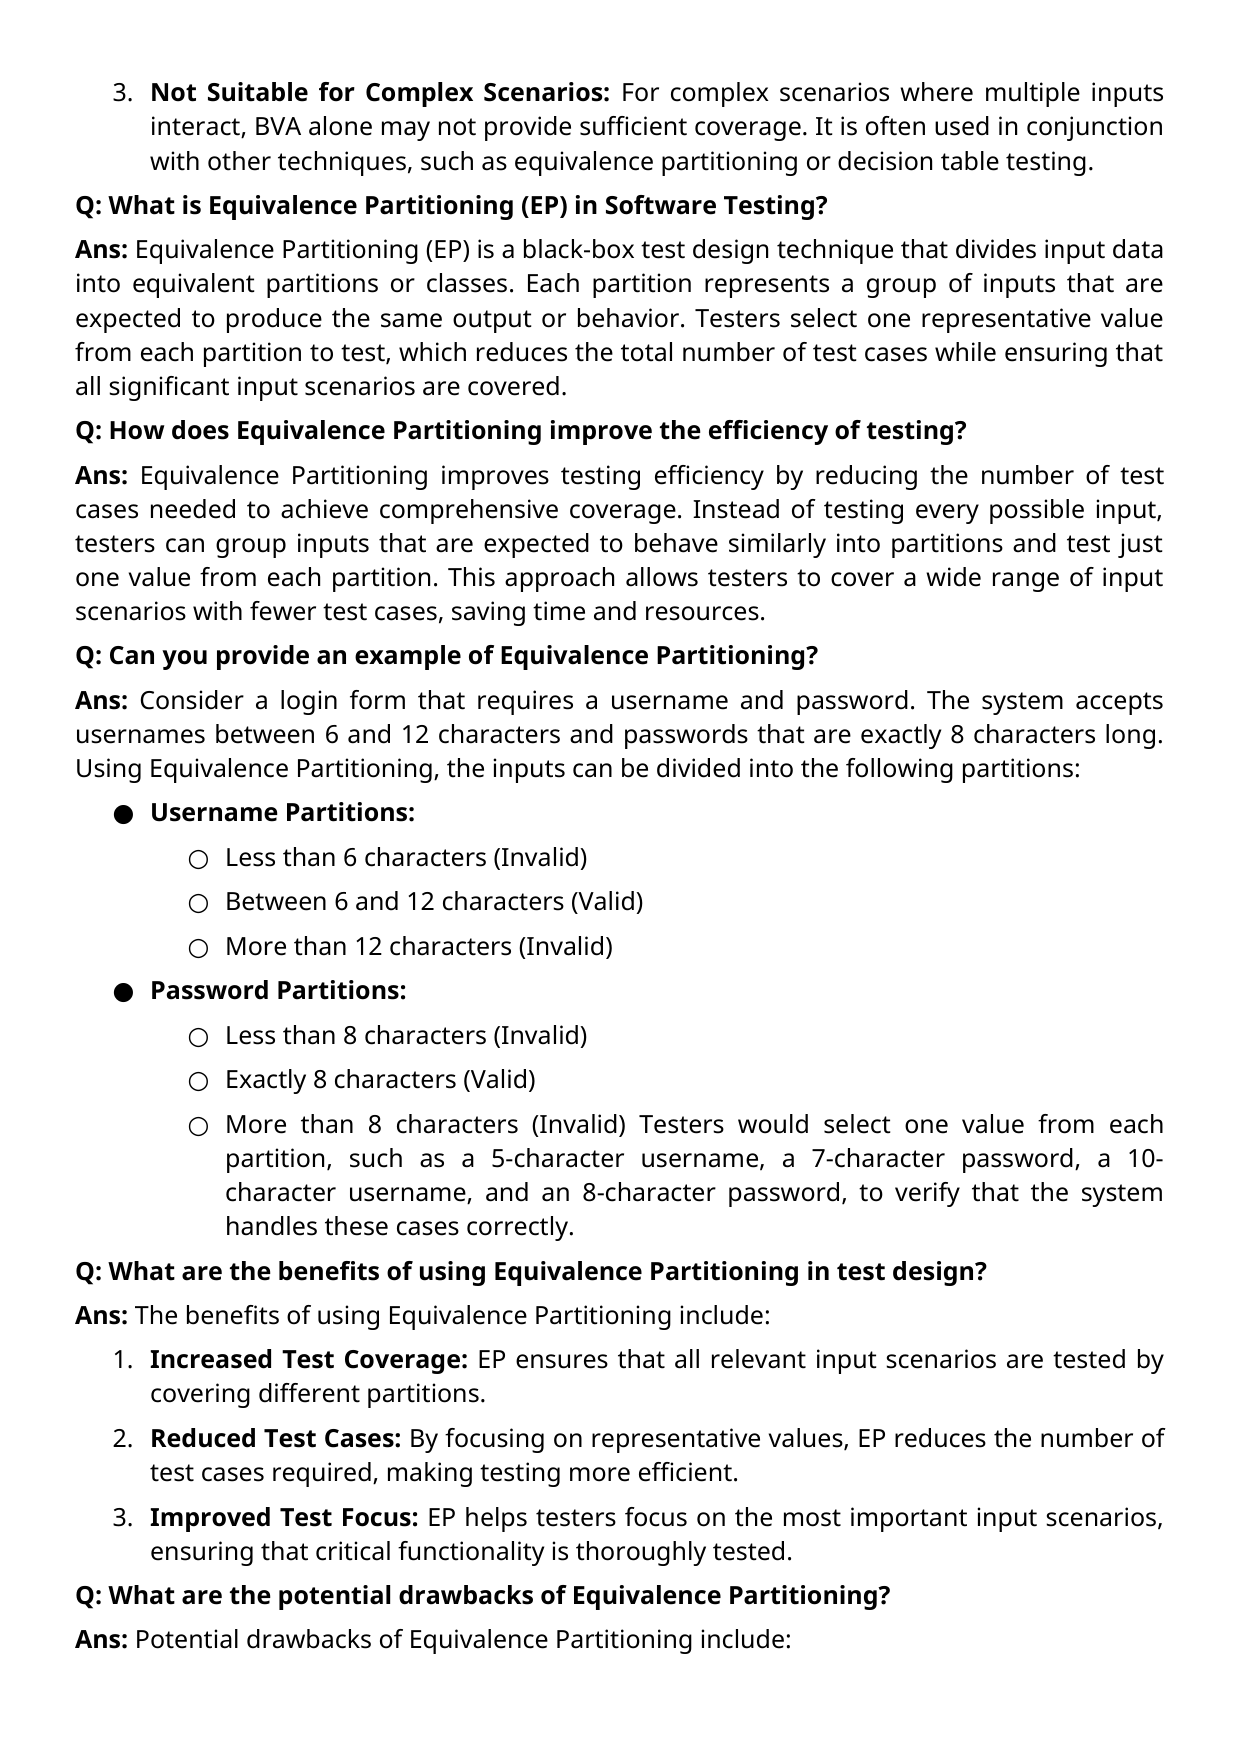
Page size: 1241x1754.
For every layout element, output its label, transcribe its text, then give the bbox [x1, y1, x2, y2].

list Exactly 8 characters (Valid) [187, 1062, 1165, 1096]
list Less than 6 characters (Invalid) [187, 839, 1165, 874]
list Improved Test Focus: EP helps testers focus on the most important input scenarios, ensuring that critical functionality is thoroughly tested. [112, 1499, 1165, 1567]
list Reduced Test Cases: By focusing on representative values, EP reduces the number of test cases required, making testing more efficient. [112, 1421, 1165, 1489]
list Password Partitions: [112, 973, 1165, 1007]
text Ans: Consider a login form that requires a username and password. The system accepts usernames between 6 and 12 characters and passwords that are exactly 8 characters long. Using Equivalence Partitioning, the inputs can be divided into the following partitions: [75, 682, 1165, 785]
list Between 6 and 12 characters (Valid) [187, 884, 1165, 918]
text Q: What is Equivalence Partitioning (EP) in Software Testing? [75, 188, 1165, 222]
text Ans: The benefits of using Equivalence Partitioning include: [75, 1298, 1165, 1332]
text Q: What are the benefits of using Equivalence Partitioning in test design? [75, 1253, 1165, 1287]
list More than 12 characters (Invalid) [187, 928, 1165, 963]
text Q: Can you provide an example of Equivalence Partitioning? [75, 638, 1165, 672]
text Ans: Equivalence Partitioning improves testing efficiency by reducing the number of test cases needed to achieve comprehensive coverage. Instead of testing every possible input, testers can group inputs that are expected to behave similarly into partitions and test just one value from each partition. This approach allows testers to cover a wide range of input scenarios with fewer test cases, saving time and resources. [75, 457, 1165, 628]
list Not Suitable for Complex Scenarios: For complex scenarios where multiple inputs interact, BVA alone may not provide sufficient coverage. It is often used in conjunction with other techniques, such as equivalence partitioning or decision table testing. [112, 75, 1165, 177]
list Username Partitions: [112, 795, 1165, 829]
list More than 8 characters (Invalid) Testers would select one value from each partition, such as a 5-character username, a 7-character password, a 10-character username, and an 8-character password, to verify that the system handles these cases correctly. [187, 1106, 1165, 1243]
text Ans: Potential drawbacks of Equivalence Partitioning include: [75, 1622, 1165, 1656]
text Ans: Equivalence Partitioning (EP) is a black-box test design technique that divides input data into equivalent partitions or classes. Each partition represents a group of inputs that are expected to produce the same output or behavior. Testers select one representative value from each partition to test, which reduces the total number of test cases while ensuring that all significant input scenarios are covered. [75, 232, 1165, 402]
list Less than 8 characters (Invalid) [187, 1017, 1165, 1052]
text Q: What are the potential drawbacks of Equivalence Partitioning? [75, 1578, 1165, 1612]
list Increased Test Coverage: EP ensures that all relevant input scenarios are tested by covering different partitions. [112, 1342, 1165, 1410]
text Q: How does Equivalence Partitioning improve the efficiency of testing? [75, 413, 1165, 447]
